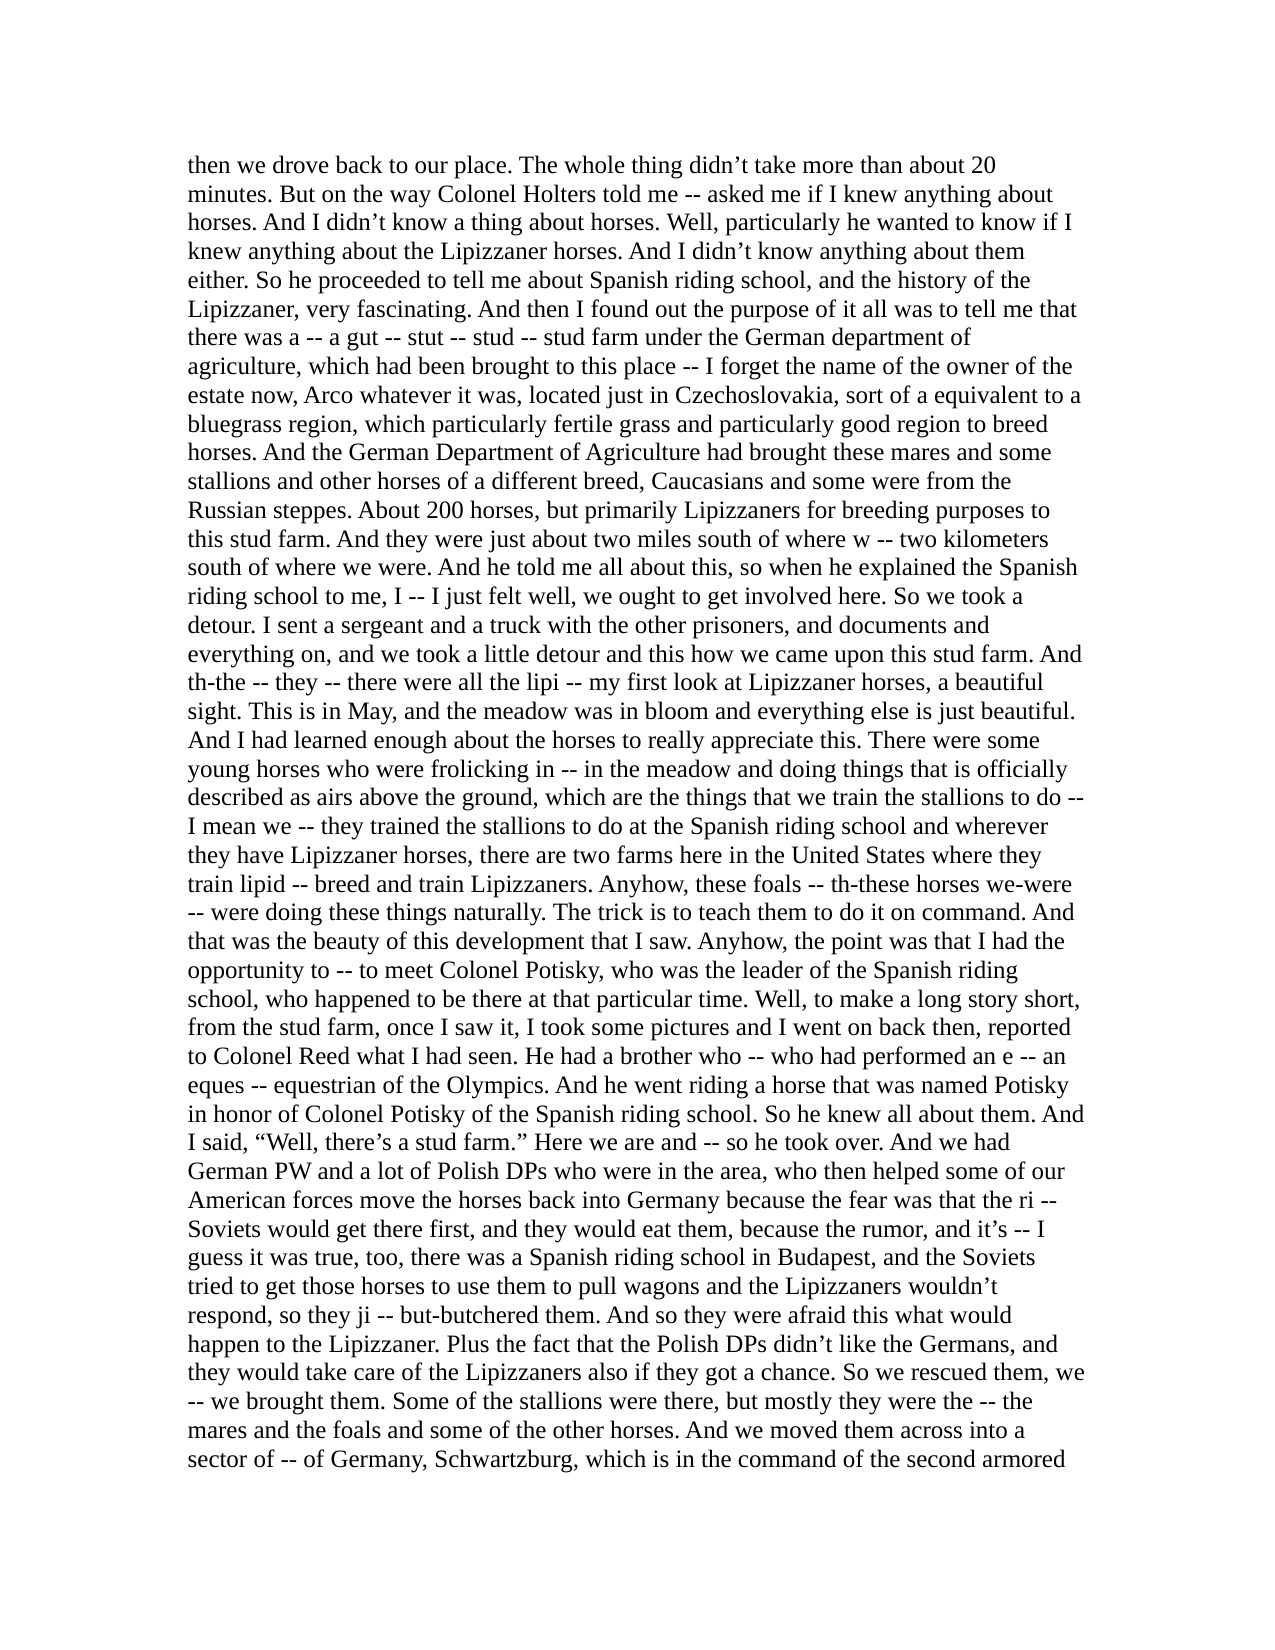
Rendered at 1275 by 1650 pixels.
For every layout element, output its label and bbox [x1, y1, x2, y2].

text [187, 150, 1087, 1472]
